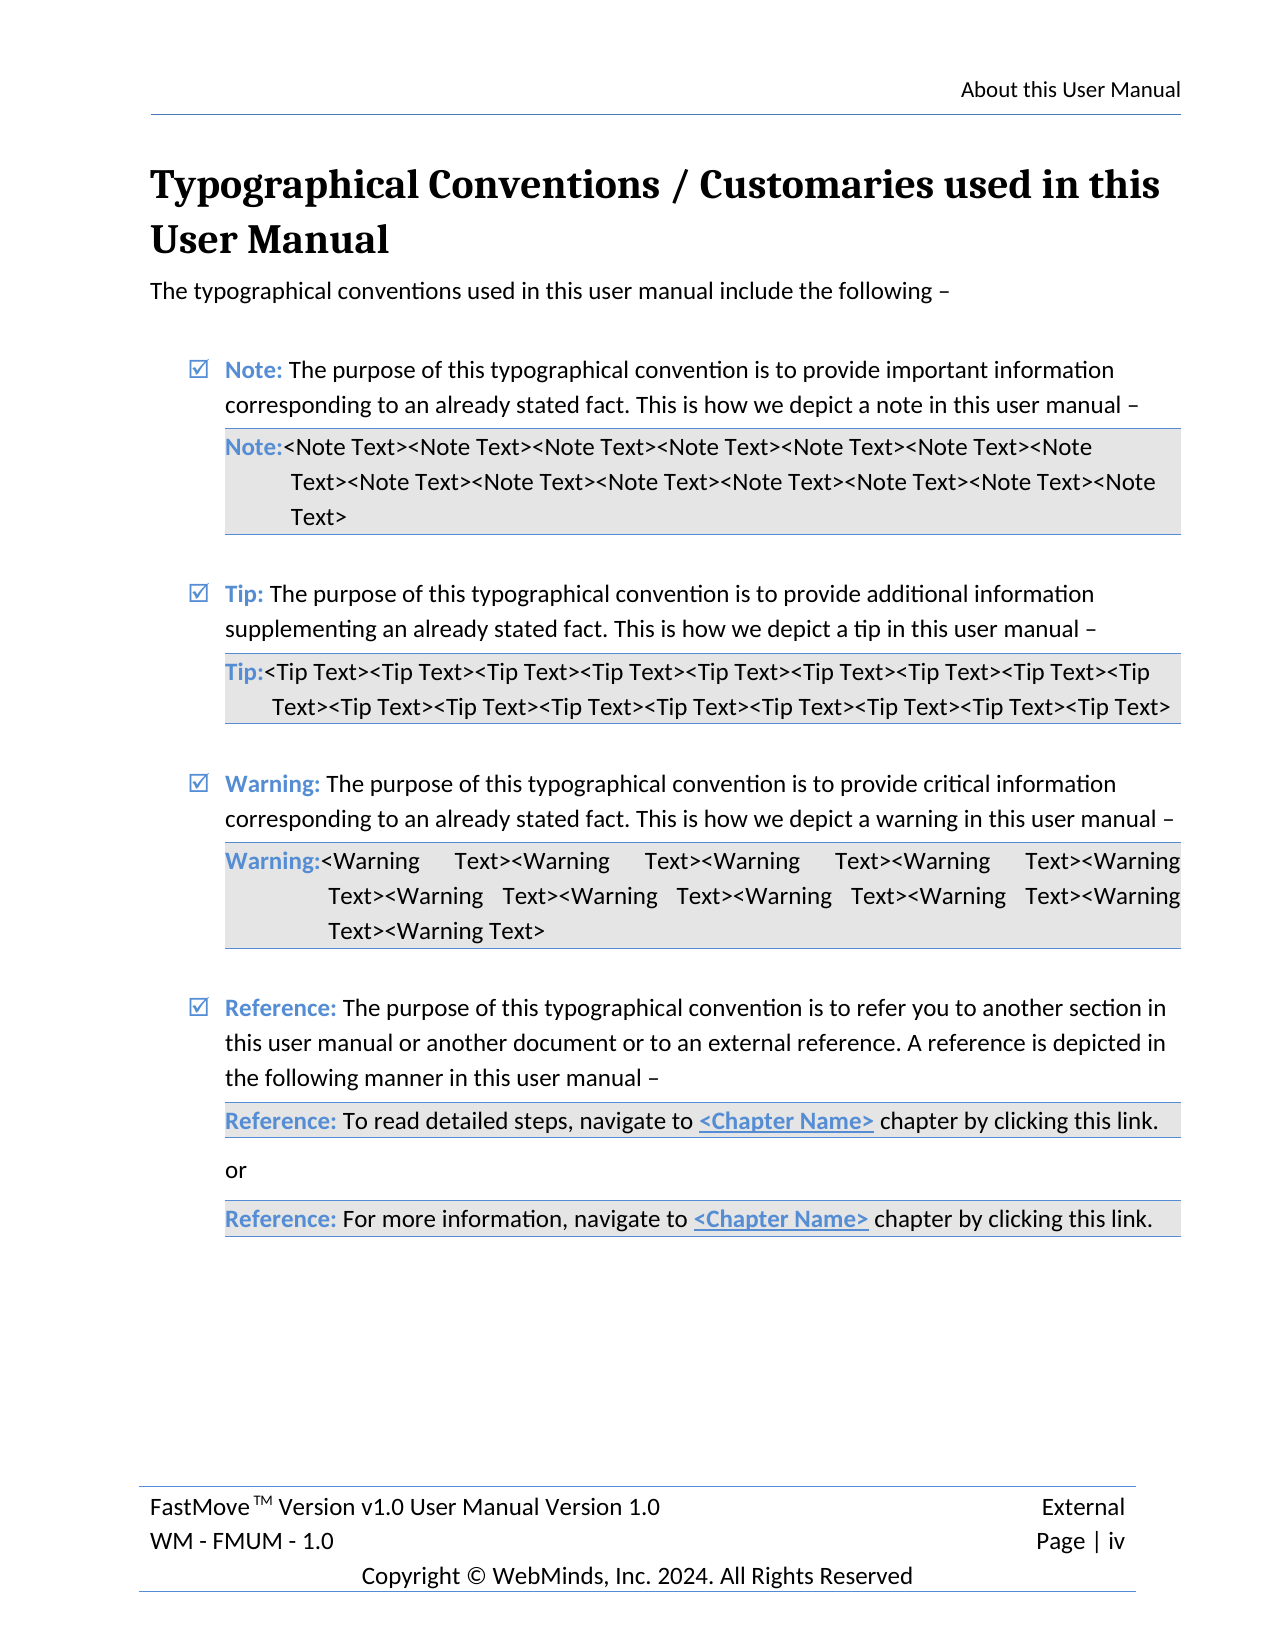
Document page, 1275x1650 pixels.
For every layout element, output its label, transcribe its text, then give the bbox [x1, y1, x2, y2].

list Warning: The purpose of this typographical convention is to provide critical information corresponding to an already stated fact. This is how we depict a warning in this user manual – [187, 768, 1181, 833]
text Reference: For more information, navigate to <Chapter Name> chapter by clicking this link. [225, 1201, 1181, 1236]
text Reference: To read detailed steps, navigate to <Chapter Name> chapter by clicking this link. [225, 1103, 1181, 1137]
text Typographical Conventions / Customaries used in this User Manual [150, 161, 1181, 264]
text Note:<Note Text><Note Text><Note Text><Note Text><Note Text><Note Text><Note Text><Note Text><Note Text><Note Text><Note Text><Note Text><Note Text><Note Text> [225, 429, 1181, 534]
text Tip:<Tip Text><Tip Text><Tip Text><Tip Text><Tip Text><Tip Text><Tip Text><Tip Text><Tip Text><Tip Text><Tip Text><Tip Text><Tip Text><Tip Text><Tip Text><Tip Text><Tip Text> [225, 654, 1181, 723]
list Note: The purpose of this typographical convention is to provide important information corresponding to an already stated fact. This is how we depict a note in this user manual – [187, 354, 1181, 419]
text or [150, 1154, 1181, 1185]
text Warning:<Warning Text><Warning Text><Warning Text><Warning Text><Warning Text><Warning Text><Warning Text><Warning Text><Warning Text><Warning Text><Warning Text> [225, 843, 1181, 948]
list Tip: The purpose of this typographical convention is to provide additional information supplementing an already stated fact. This is how we depict a tip in this user manual – [187, 578, 1181, 644]
list Reference: The purpose of this typographical convention is to refer you to another section in this user manual or another document or to an external reference. A reference is depicted in the following manner in this user manual – [187, 993, 1181, 1093]
text The typographical conventions used in this user manual include the following – [150, 276, 1181, 306]
